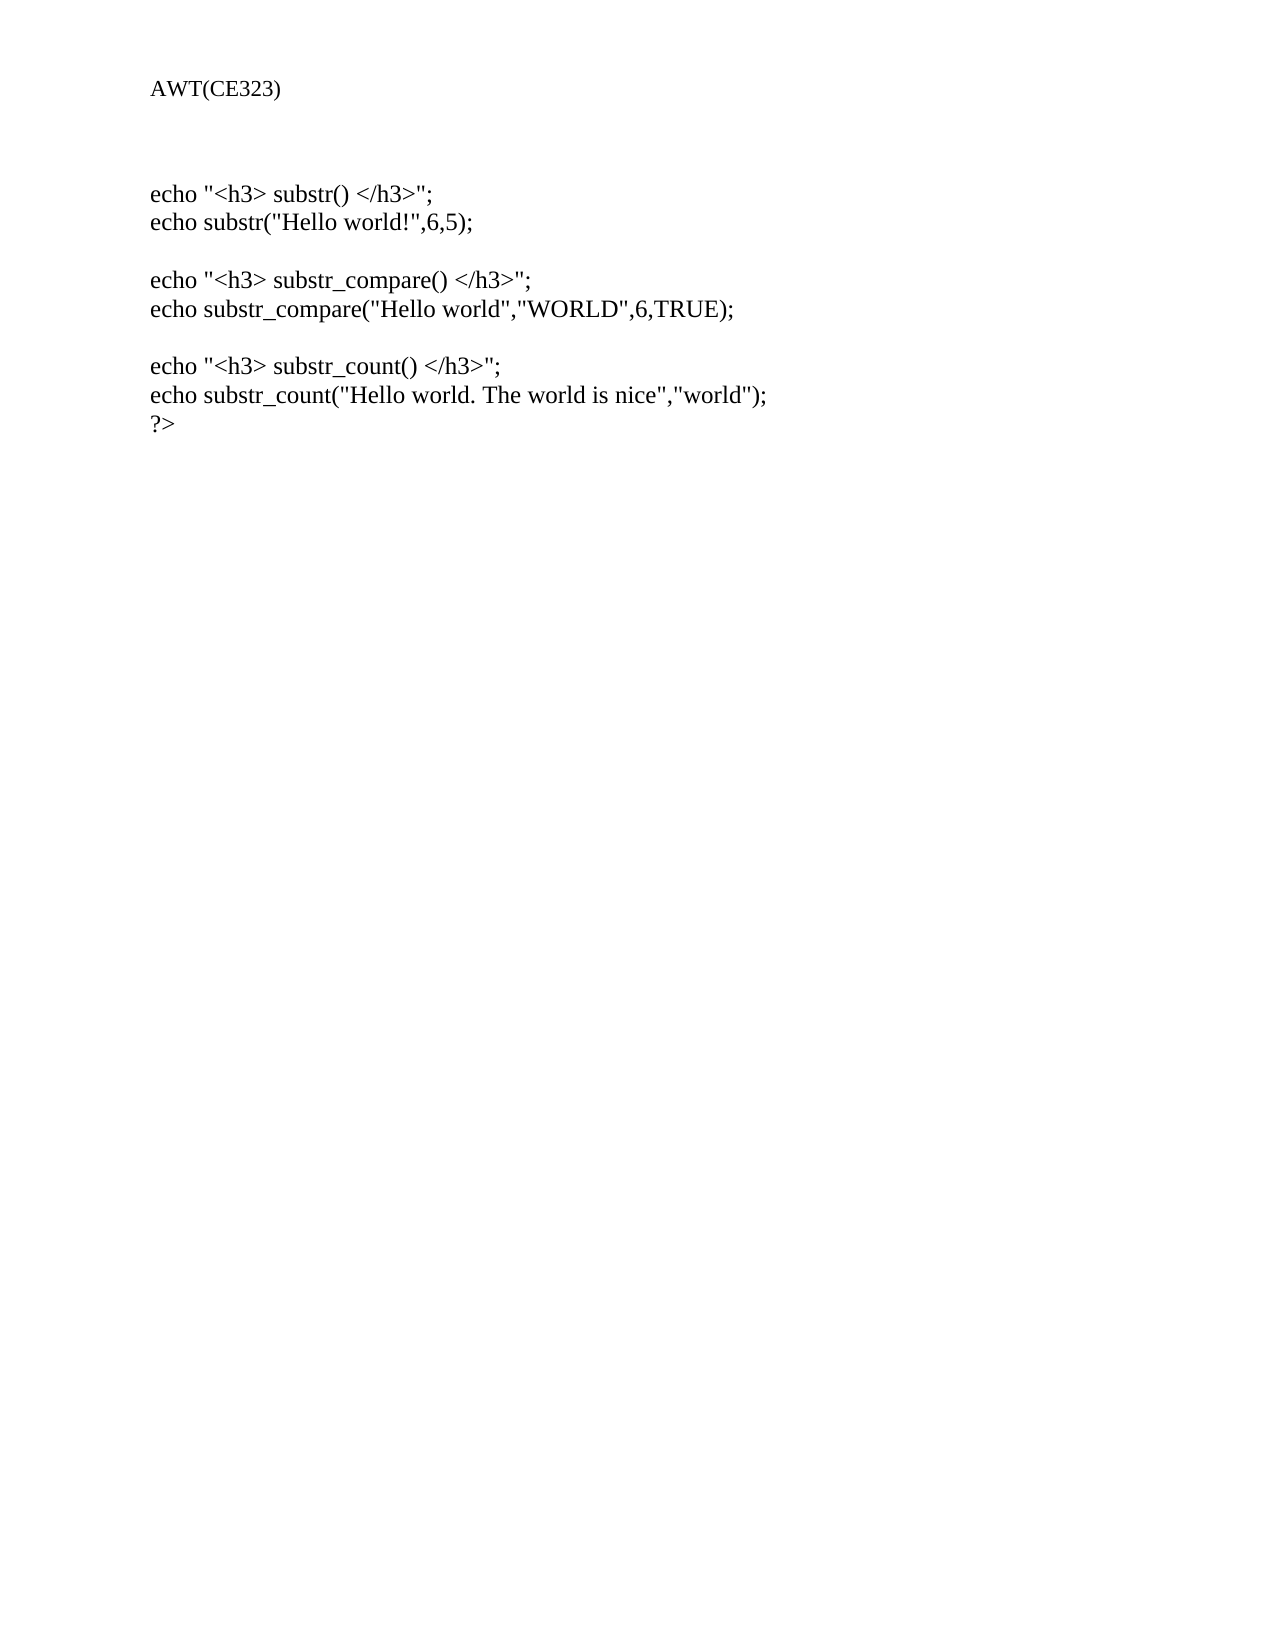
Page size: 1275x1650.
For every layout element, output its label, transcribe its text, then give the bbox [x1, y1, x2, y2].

text echo substr_compare("Hello world","WORLD",6,TRUE); [150, 294, 1125, 322]
text echo substr_count("Hello world. The world is nice","world"); [150, 380, 1125, 409]
text echo "<h3> substr_count() </h3>"; [150, 351, 1125, 380]
text echo "<h3> substr() </h3>"; [150, 179, 1125, 207]
text ?> [150, 409, 1125, 437]
text echo substr("Hello world!",6,5); [150, 207, 1125, 236]
text echo "<h3> substr_compare() </h3>"; [150, 265, 1125, 294]
